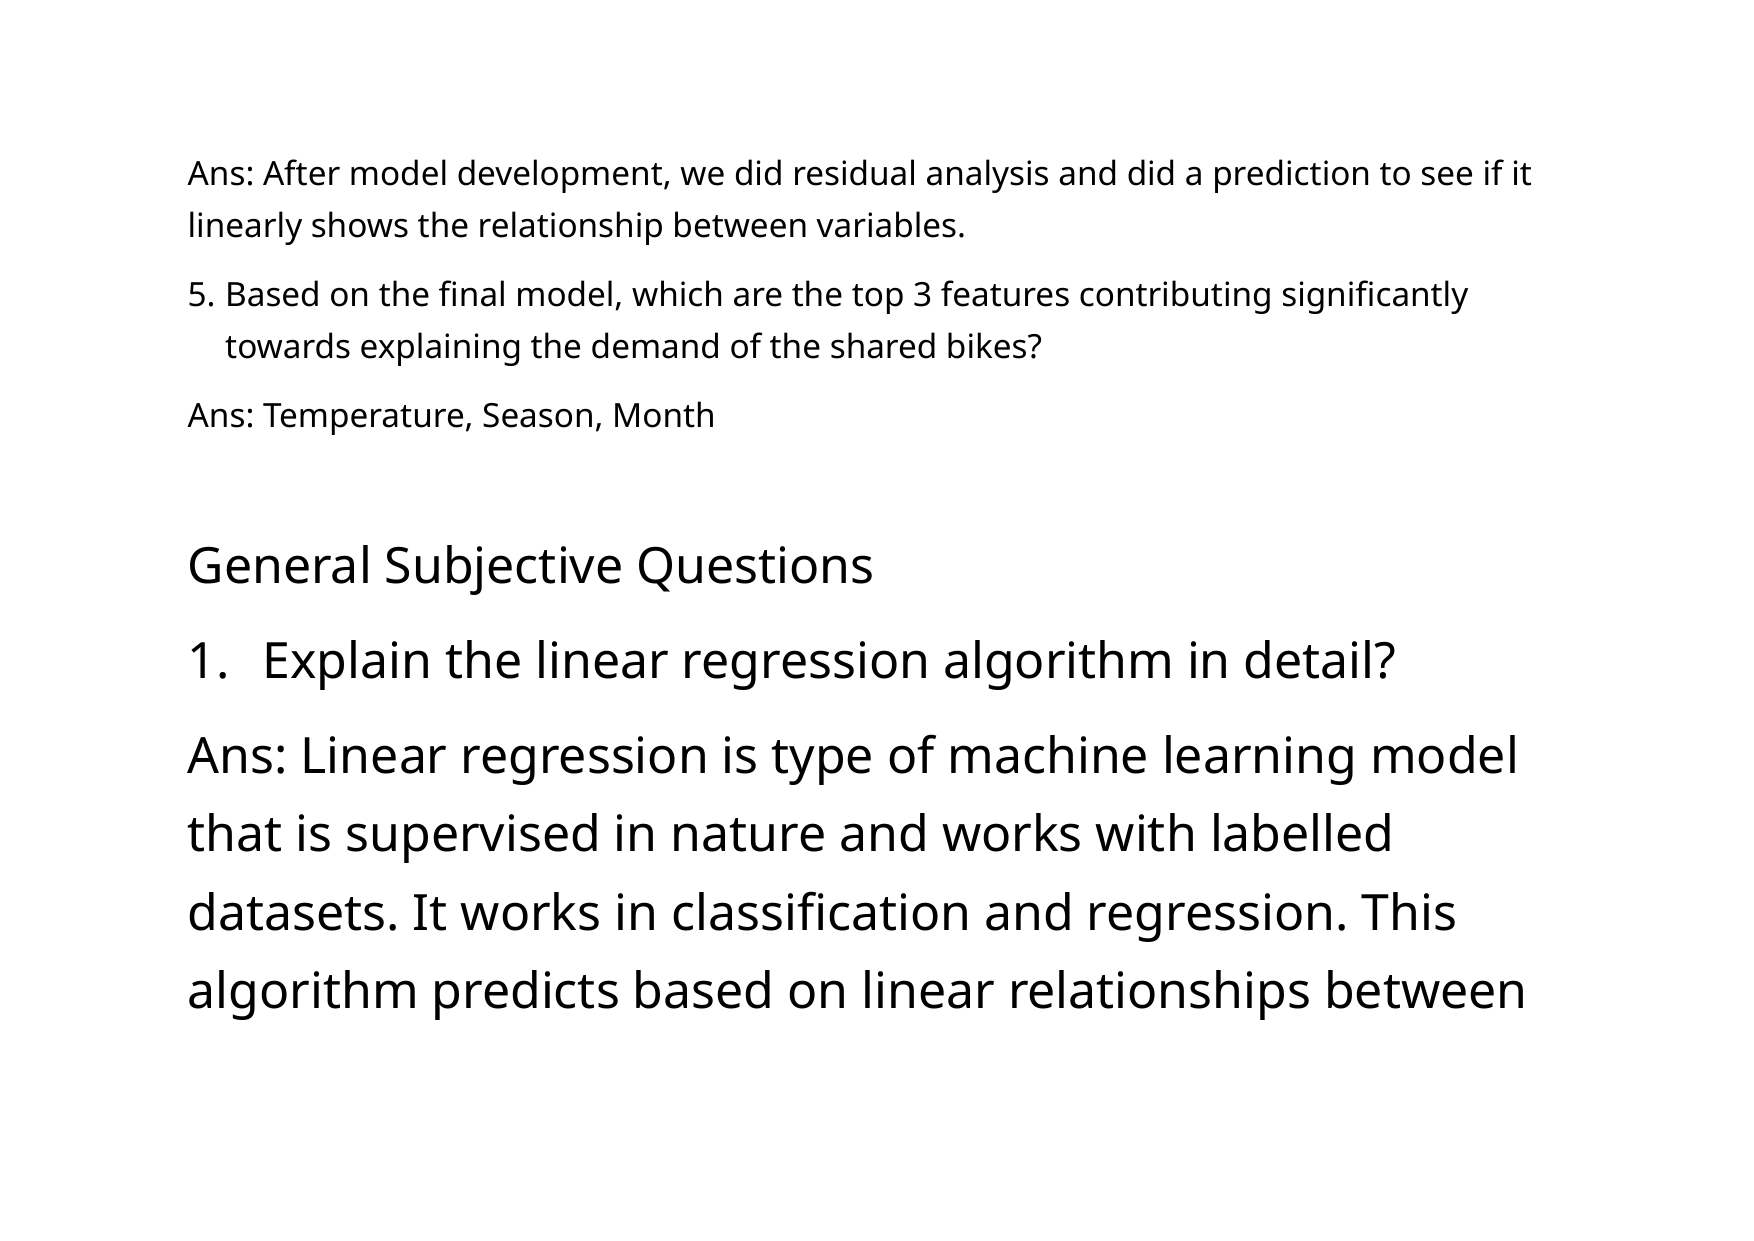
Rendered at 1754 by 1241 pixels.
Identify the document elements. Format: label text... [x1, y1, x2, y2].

text General Subjective Questions [187, 530, 1604, 598]
text Ans: After model development, we did residual analysis and did a prediction to see if it linearly shows the relationship between variables. [187, 150, 1604, 248]
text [187, 720, 1604, 1023]
list Based on the final model, which are the top 3 features contributing significantly towards explaining the demand of the shared bikes? [187, 271, 1604, 369]
list Explain the linear regression algorithm in detail? [187, 625, 1604, 693]
text Ans: Temperature, Season, Month [187, 392, 1604, 437]
